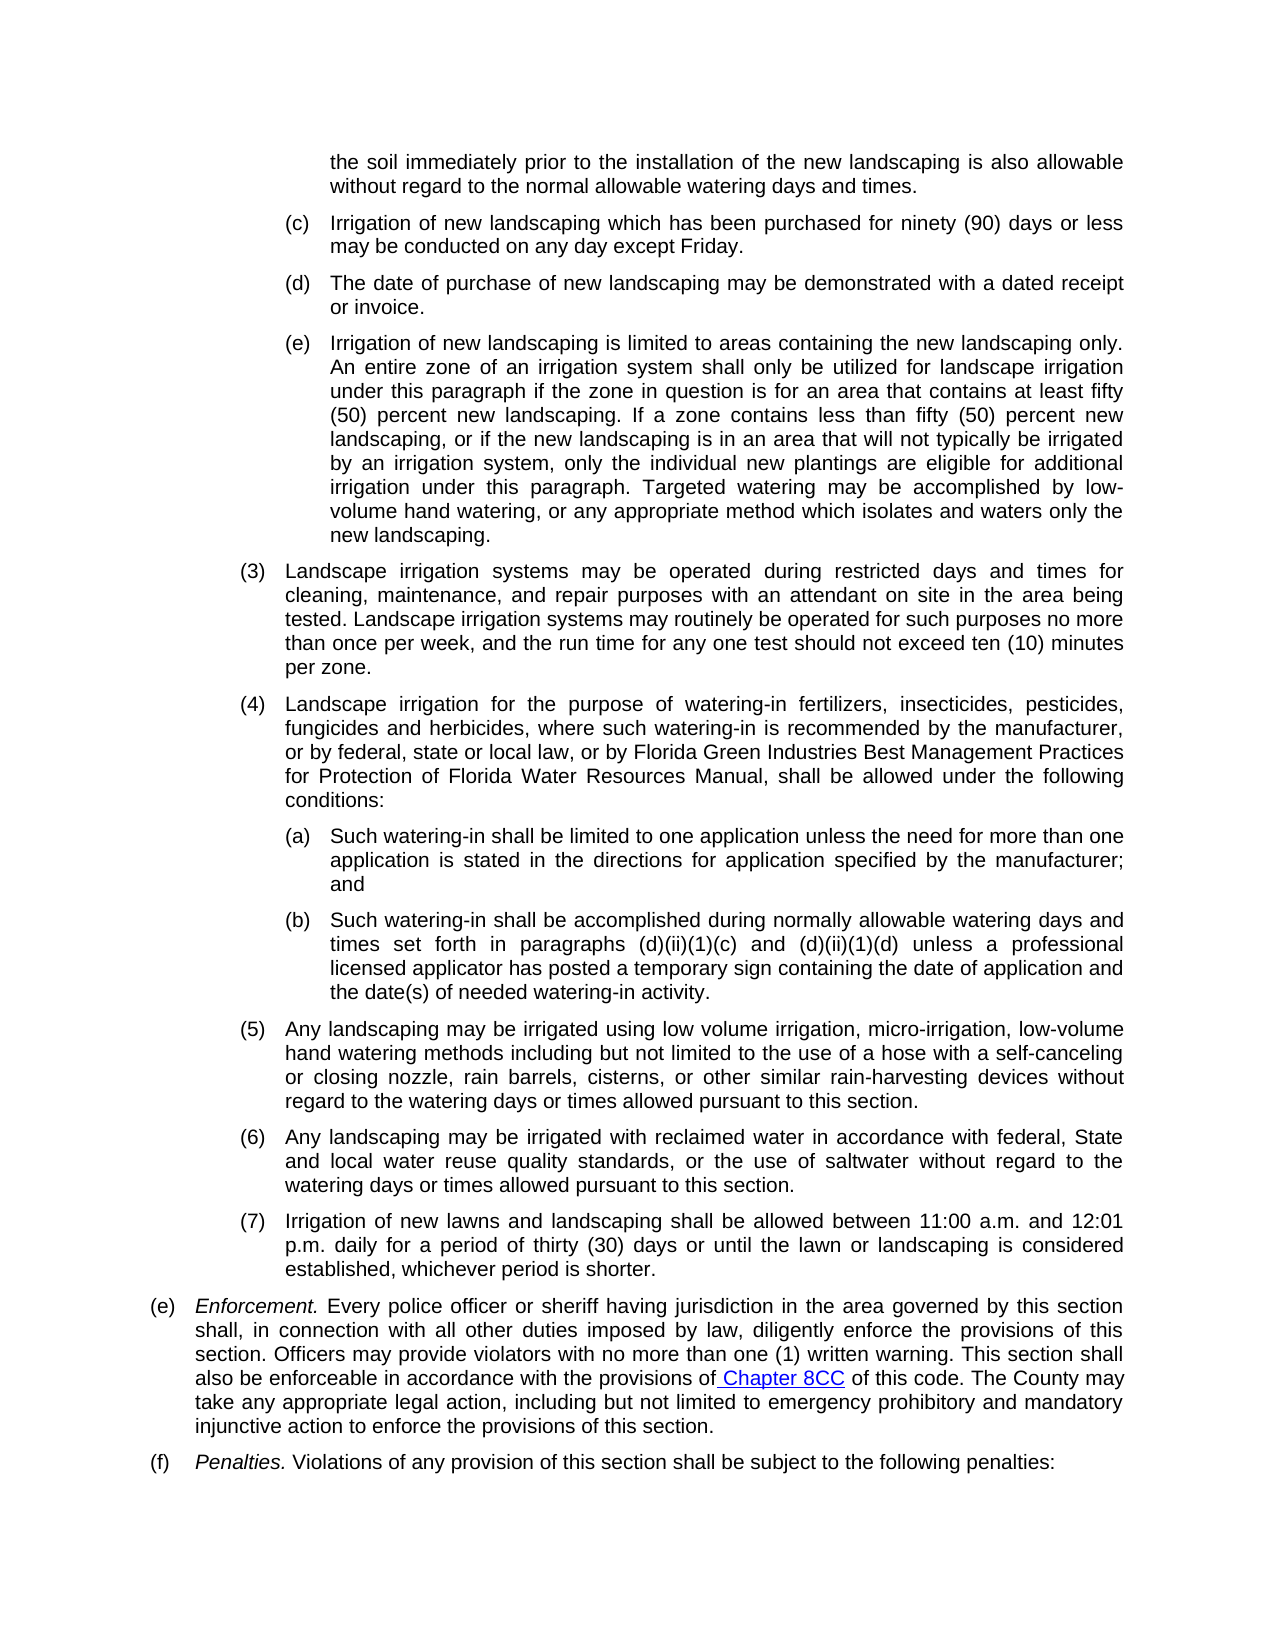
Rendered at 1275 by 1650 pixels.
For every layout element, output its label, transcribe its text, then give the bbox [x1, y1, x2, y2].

list (e) Enforcement. Every police officer or sheriff having jurisdiction in the area governed by this section shall, in connection with all other duties imposed by law, diligently enforce the provisions of this section. Officers may provide violators with no more than one (1) written warning. This section shall also be enforceable in accordance with the provisions of Chapter 8CC of this code. The County may take any appropriate legal action, including but not limited to emergency prohibitory and mandatory injunctive action to enforce the provisions of this section. [150, 1294, 1125, 1437]
list (6) Any landscaping may be irrigated with reclaimed water in accordance with federal, State and local water reuse quality standards, or the use of saltwater without regard to the watering days or times allowed pursuant to this section. [240, 1125, 1125, 1197]
list (3) Landscape irrigation systems may be operated during restricted days and times for cleaning, maintenance, and repair purposes with an attendant on site in the area being tested. Landscape irrigation systems may routinely be operated for such purposes no more than once per week, and the run time for any one test should not exceed ten (10) minutes per zone. [240, 559, 1125, 679]
list (b) Such watering-in shall be accomplished during normally allowable watering days and times set forth in paragraphs (d)(ii)(1)(c) and (d)(ii)(1)(d) unless a professional licensed applicator has posted a temporary sign containing the date of application and the date(s) of needed watering-in activity. [285, 908, 1125, 1004]
list (c) Irrigation of new landscaping which has been purchased for ninety (90) days or less may be conducted on any day except Friday. [285, 210, 1125, 258]
list (5) Any landscaping may be irrigated using low volume irrigation, micro-irrigation, low-volume hand watering methods including but not limited to the use of a hose with a self-canceling or closing nozzle, rain barrels, cisterns, or other similar rain-harvesting devices without regard to the watering days or times allowed pursuant to this section. [240, 1017, 1125, 1112]
list (e) Irrigation of new landscaping is limited to areas containing the new landscaping only. An entire zone of an irrigation system shall only be utilized for landscape irrigation under this paragraph if the zone in question is for an area that contains at least fifty (50) percent new landscaping. If a zone contains less than fifty (50) percent new landscaping, or if the new landscaping is in an area that will not typically be irrigated by an irrigation system, only the individual new plantings are eligible for additional irrigation under this paragraph. Targeted watering may be accomplished by low-volume hand watering, or any appropriate method which isolates and waters only the new landscaping. [285, 331, 1125, 547]
list (f) Penalties. Violations of any provision of this section shall be subject to the following penalties: [150, 1450, 1125, 1474]
list (d) The date of purchase of new landscaping may be demonstrated with a dated receipt or invoice. [285, 271, 1125, 319]
list (4) Landscape irrigation for the purpose of watering-in fertilizers, insecticides, pesticides, fungicides and herbicides, where such watering-in is recommended by the manufacturer, or by federal, state or local law, or by Florida Green Industries Best Management Practices for Protection of Florida Water Resources Manual, shall be allowed under the following conditions: [240, 692, 1125, 811]
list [285, 150, 1125, 198]
list (a) Such watering-in shall be limited to one application unless the need for more than one application is stated in the directions for application specified by the manufacturer; and [285, 824, 1125, 896]
list (7) Irrigation of new lawns and landscaping shall be allowed between 11:00 a.m. and 12:01 p.m. daily for a period of thirty (30) days or until the lawn or landscaping is considered established, whichever period is shorter. [240, 1209, 1125, 1281]
